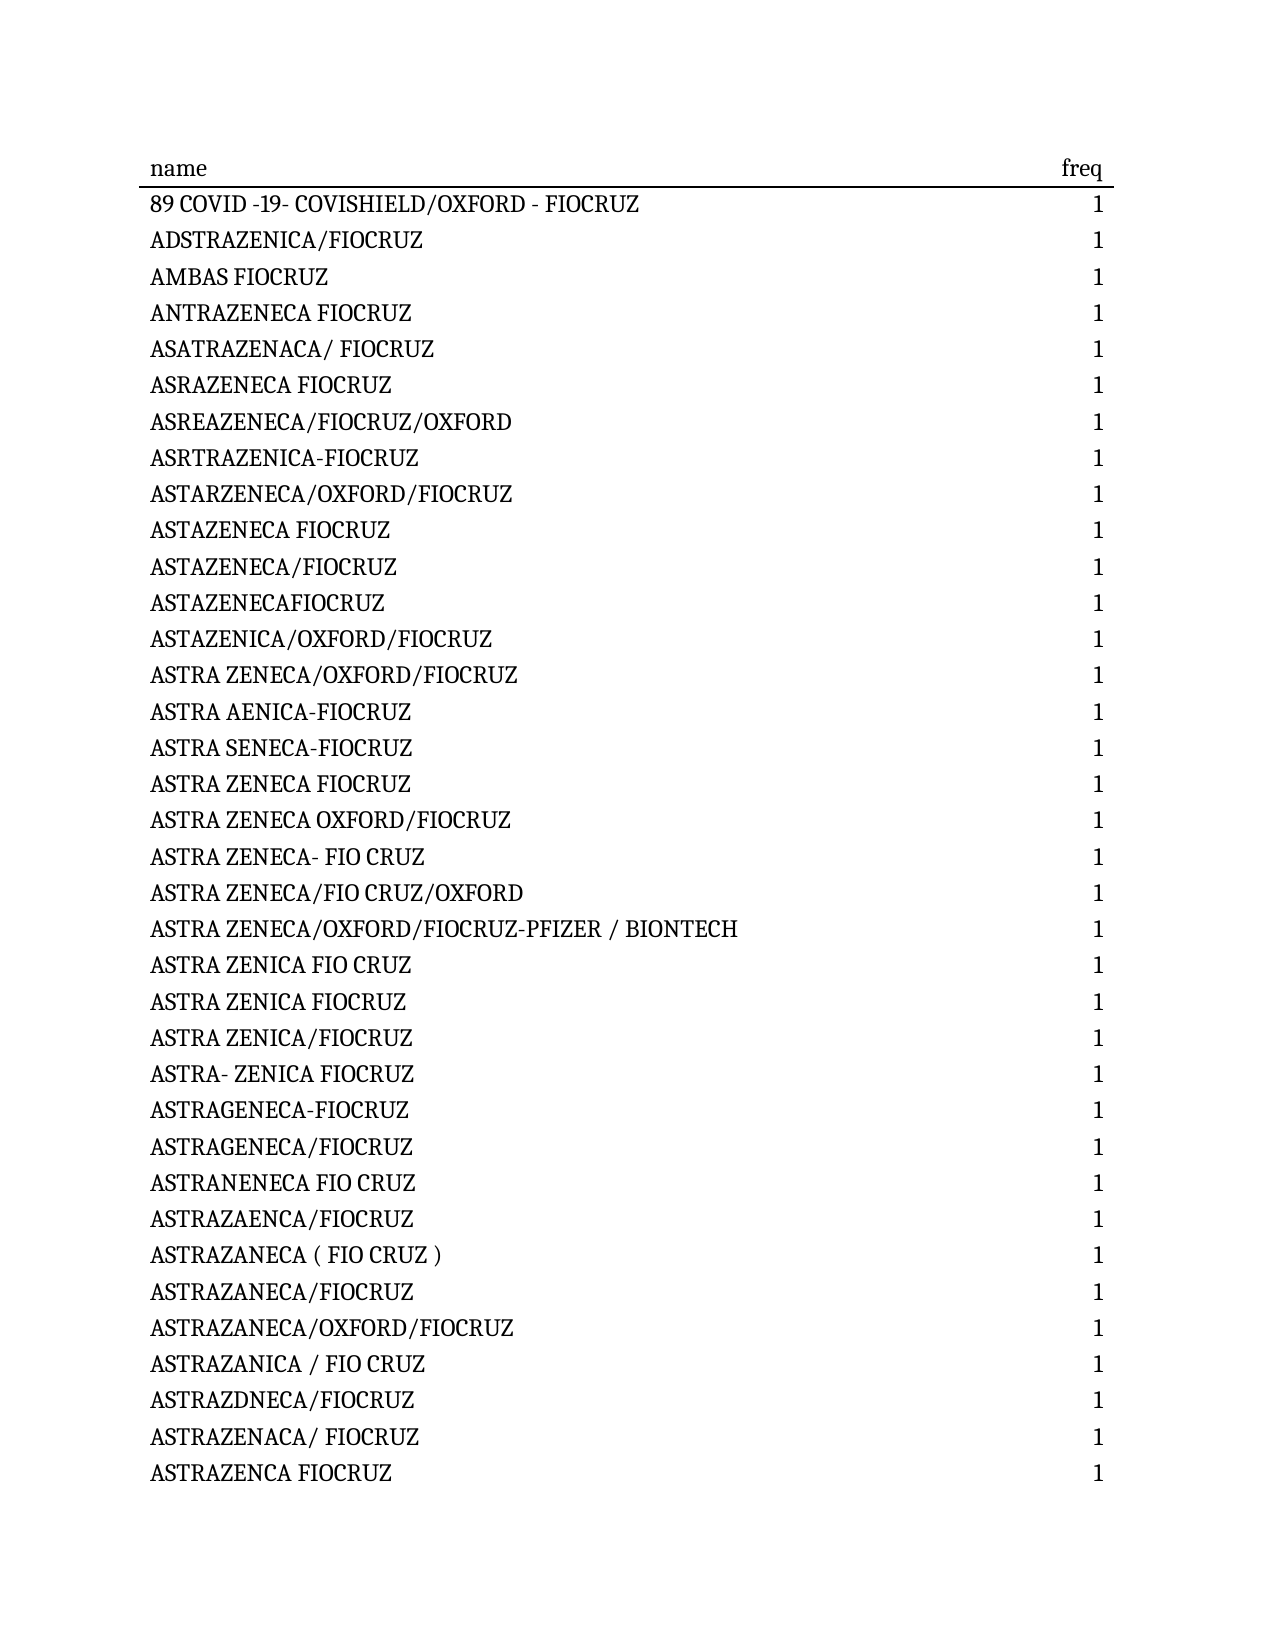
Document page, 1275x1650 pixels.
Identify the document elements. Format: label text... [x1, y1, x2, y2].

table_cell 1 [1026, 476, 1114, 512]
table_cell 1 [1026, 911, 1114, 947]
table_cell ASTAZENECA/FIOCRUZ [139, 549, 1026, 585]
table_cell ASTRA ZENICA/FIOCRUZ [139, 1020, 1026, 1056]
table_cell ASTRA SENECA-FIOCRUZ [139, 730, 1026, 766]
table_cell 1 [1026, 295, 1114, 331]
table_cell 1 [1026, 1165, 1114, 1201]
table_cell 1 [1026, 1455, 1114, 1491]
table_cell ASTRA ZENECA/FIO CRUZ/OXFORD [139, 875, 1026, 911]
table_cell ASTRAZDNECA/FIOCRUZ [139, 1383, 1026, 1419]
table_cell 89 COVID -19- COVISHIELD/OXFORD - FIOCRUZ [139, 188, 1026, 222]
table_cell ASTRA ZENECA/OXFORD/FIOCRUZ [139, 658, 1026, 694]
table_cell 1 [1026, 1201, 1114, 1237]
table_cell 1 [1026, 1020, 1114, 1056]
table_cell ANTRAZENECA FIOCRUZ [139, 295, 1026, 331]
table_cell ASTAZENECAFIOCRUZ [139, 585, 1026, 621]
table_cell ASTRANENECA FIO CRUZ [139, 1165, 1026, 1201]
table_cell 1 [1026, 984, 1114, 1020]
table_cell ASTRA ZENICA FIO CRUZ [139, 948, 1026, 984]
table_cell ADSTRAZENICA/FIOCRUZ [139, 223, 1026, 259]
table_header name [139, 150, 1026, 186]
table_cell ASATRAZENACA/ FIOCRUZ [139, 331, 1026, 367]
table_cell 1 [1026, 730, 1114, 766]
table_cell 1 [1026, 1129, 1114, 1165]
table_cell ASTARZENECA/OXFORD/FIOCRUZ [139, 476, 1026, 512]
table_cell ASTRAZAENCA/FIOCRUZ [139, 1201, 1026, 1237]
table_cell ASRTRAZENICA-FIOCRUZ [139, 440, 1026, 476]
table_cell ASTAZENECA FIOCRUZ [139, 513, 1026, 549]
table_cell ASTRA ZENECA/OXFORD/FIOCRUZ-PFIZER / BIONTECH [139, 911, 1026, 947]
table_cell 1 [1026, 1056, 1114, 1092]
table_cell 1 [1026, 585, 1114, 621]
table_cell ASTAZENICA/OXFORD/FIOCRUZ [139, 621, 1026, 657]
table_cell 1 [1026, 1346, 1114, 1382]
table_cell ASTRA ZENECA OXFORD/FIOCRUZ [139, 803, 1026, 839]
table_cell 1 [1026, 331, 1114, 367]
table_cell ASTRAZENACA/ FIOCRUZ [139, 1419, 1026, 1455]
table_cell 1 [1026, 875, 1114, 911]
table_cell ASTRA ZENECA- FIO CRUZ [139, 839, 1026, 875]
table_cell 1 [1026, 1093, 1114, 1129]
table_cell 1 [1026, 1310, 1114, 1346]
table_cell 1 [1026, 549, 1114, 585]
table_cell 1 [1026, 658, 1114, 694]
table_cell ASTRA- ZENICA FIOCRUZ [139, 1056, 1026, 1092]
table_cell 1 [1026, 1383, 1114, 1419]
table_cell 1 [1026, 440, 1114, 476]
table_cell ASTRA ZENECA FIOCRUZ [139, 766, 1026, 802]
table_cell 1 [1026, 948, 1114, 984]
table_cell 1 [1026, 1419, 1114, 1455]
table_cell 1 [1026, 694, 1114, 730]
table_cell ASTRAZANECA ( FIO CRUZ ) [139, 1238, 1026, 1274]
table_cell 1 [1026, 839, 1114, 875]
table_cell ASTRAZANECA/OXFORD/FIOCRUZ [139, 1310, 1026, 1346]
table_cell 1 [1026, 803, 1114, 839]
table_cell 1 [1026, 259, 1114, 295]
table_cell ASTRAGENECA/FIOCRUZ [139, 1129, 1026, 1165]
table_cell ASRAZENECA FIOCRUZ [139, 368, 1026, 404]
table_cell ASTRA AENICA-FIOCRUZ [139, 694, 1026, 730]
table_cell ASTRAZENCA FIOCRUZ [139, 1455, 1026, 1491]
table_cell ASTRAGENECA-FIOCRUZ [139, 1093, 1026, 1129]
table_header freq [1026, 150, 1114, 186]
table_cell 1 [1026, 513, 1114, 549]
table_cell 1 [1026, 1274, 1114, 1310]
table_cell ASTRAZANECA/FIOCRUZ [139, 1274, 1026, 1310]
table_cell 1 [1026, 1238, 1114, 1274]
table_cell 1 [1026, 223, 1114, 259]
table_cell 1 [1026, 621, 1114, 657]
table_cell 1 [1026, 404, 1114, 440]
table_cell 1 [1026, 188, 1114, 222]
table_cell ASTRA ZENICA FIOCRUZ [139, 984, 1026, 1020]
table_cell 1 [1026, 766, 1114, 802]
table_cell 1 [1026, 368, 1114, 404]
table_cell AMBAS FIOCRUZ [139, 259, 1026, 295]
table_cell ASTRAZANICA / FIO CRUZ [139, 1346, 1026, 1382]
table_cell ASREAZENECA/FIOCRUZ/OXFORD [139, 404, 1026, 440]
